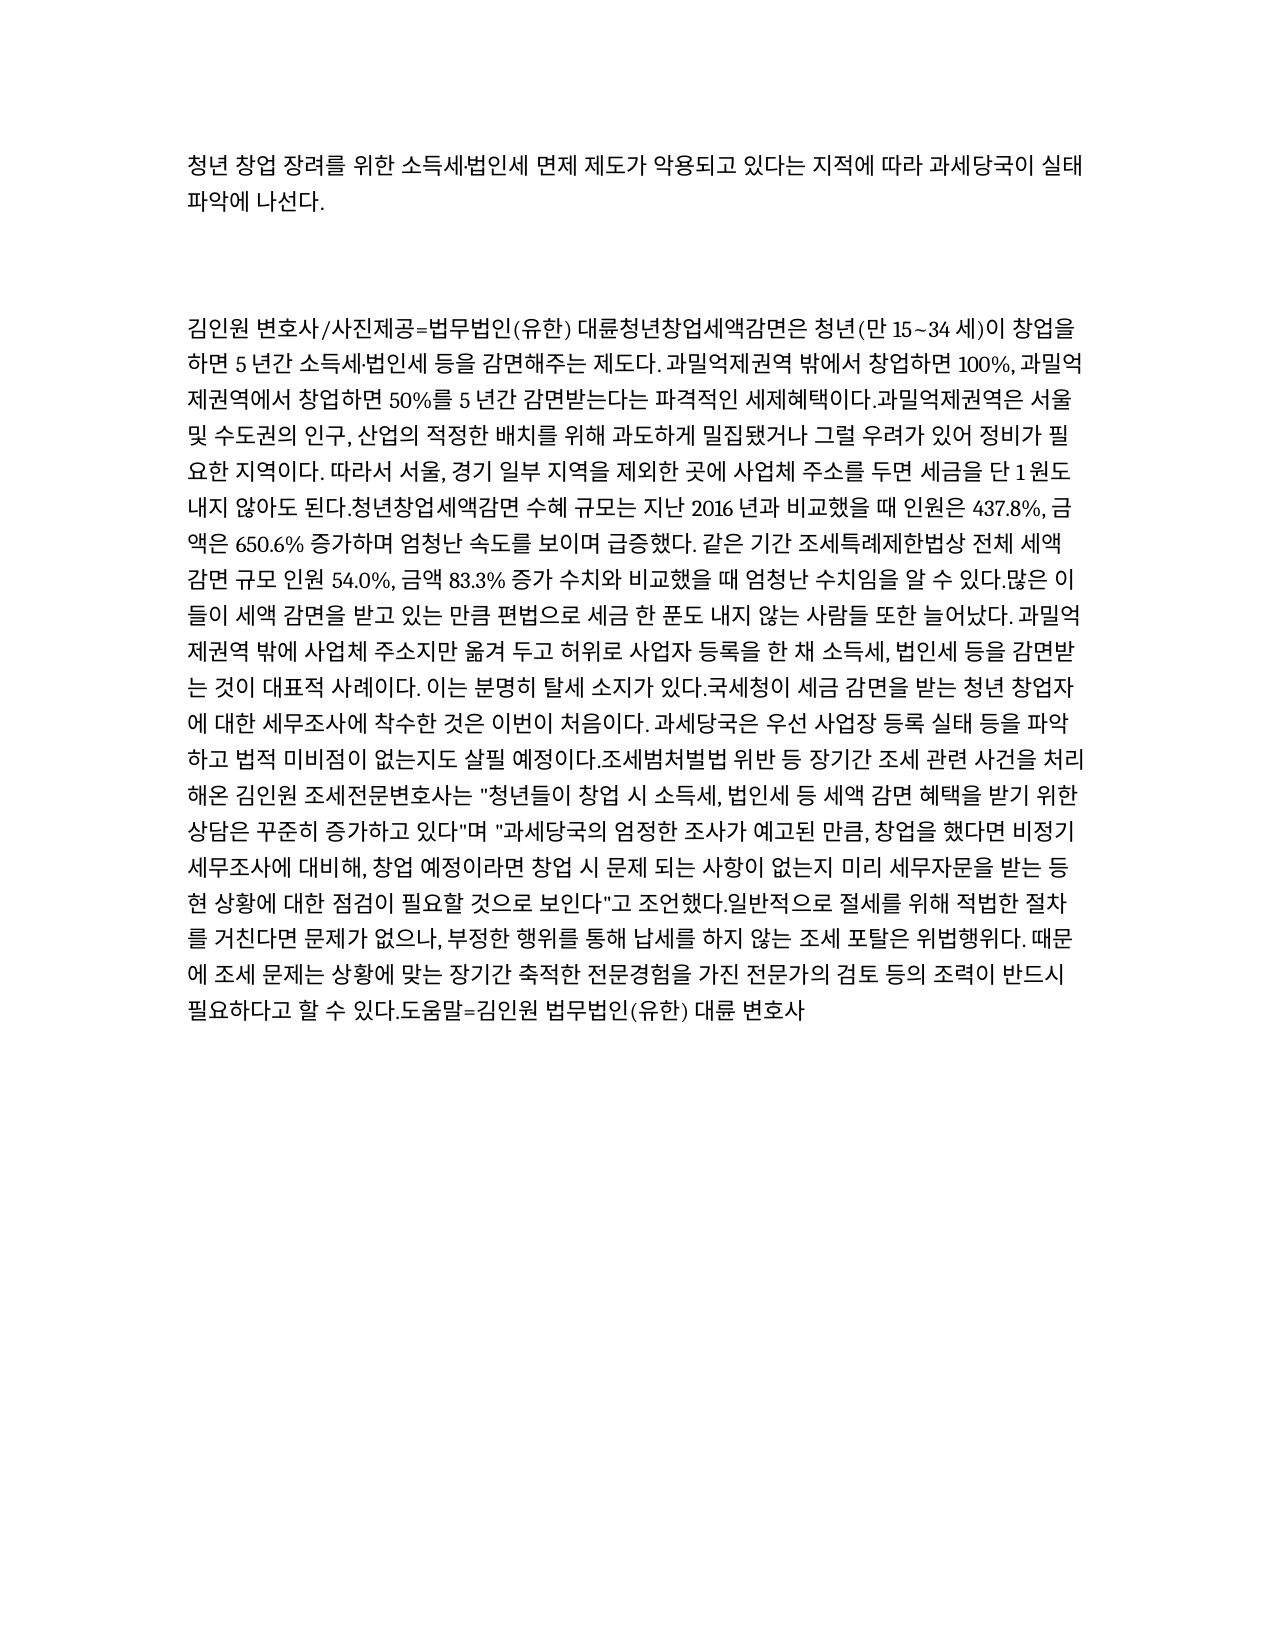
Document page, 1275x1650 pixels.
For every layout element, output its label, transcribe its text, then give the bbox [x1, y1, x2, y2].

text 청년 창업 장려를 위한 소득세·법인세 면제 제도가 악용되고 있다는 지적에 따라 과세당국이 실태 파악에 나선다. 김인원 변호사/사진제공=법무법인(유한) 대륜청년창업세액감면은 청년(만 15~34세)이 창업을 하면 5년간 소득세·법인세 등을 감면해주는 제도다. 과밀억제권역 밖에서 창업하면 100%, 과밀억제권역에서 창업하면 50%를 5년간 감면받는다는 파격적인 세제혜택이다.과밀억제권역은 서울 및 수도권의 인구, 산업의 적정한 배치를 위해 과도하게 밀집됐거나 그럴 우려가 있어 정비가 필요한 지역이다. 따라서 서울, 경기 일부 지역을 제외한 곳에 사업체 주소를 두면 세금을 단 1원도 내지 않아도 된다.청년창업세액감면 수혜 규모는 지난 2016년과 비교했을 때 인원은 437.8%, 금액은 650.6% 증가하며 엄청난 속도를 보이며 급증했다. 같은 기간 조세특례제한법상 전체 세액 감면 규모 인원 54.0%, 금액 83.3% 증가 수치와 비교했을 때 엄청난 수치임을 알 수 있다.많은 이들이 세액 감면을 받고 있는 만큼 편법으로 세금 한 푼도 내지 않는 사람들 또한 늘어났다. 과밀억제권역 밖에 사업체 주소지만 옮겨 두고 허위로 사업자 등록을 한 채 소득세, 법인세 등을 감면받는 것이 대표적 사례이다. 이는 분명히 탈세 소지가 있다.국세청이 세금 감면을 받는 청년 창업자에 대한 세무조사에 착수한 것은 이번이 처음이다. 과세당국은 우선 사업장 등록 실태 등을 파악하고 법적 미비점이 없는지도 살필 예정이다.조세범처벌법 위반 등 장기간 조세 관련 사건을 처리해온 김인원 조세전문변호사는 "청년들이 창업 시 소득세, 법인세 등 세액 감면 혜택을 받기 위한 상담은 꾸준히 증가하고 있다"며 "과세당국의 엄정한 조사가 예고된 만큼, 창업을 했다면 비정기 세무조사에 대비해, 창업 예정이라면 창업 시 문제 되는 사항이 없는지 미리 세무자문을 받는 등 현 상황에 대한 점검이 필요할 것으로 보인다"고 조언했다.일반적으로 절세를 위해 적법한 절차를 거친다면 문제가 없으나, 부정한 행위를 통해 납세를 하지 않는 조세 포탈은 위법행위다. 때문에 조세 문제는 상황에 맞는 장기간 축적한 전문경험을 가진 전문가의 검토 등의 조력이 반드시 필요하다고 할 수 있다.도움말=김인원 법무법인(유한) 대륜 변호사 [187, 150, 1087, 1027]
